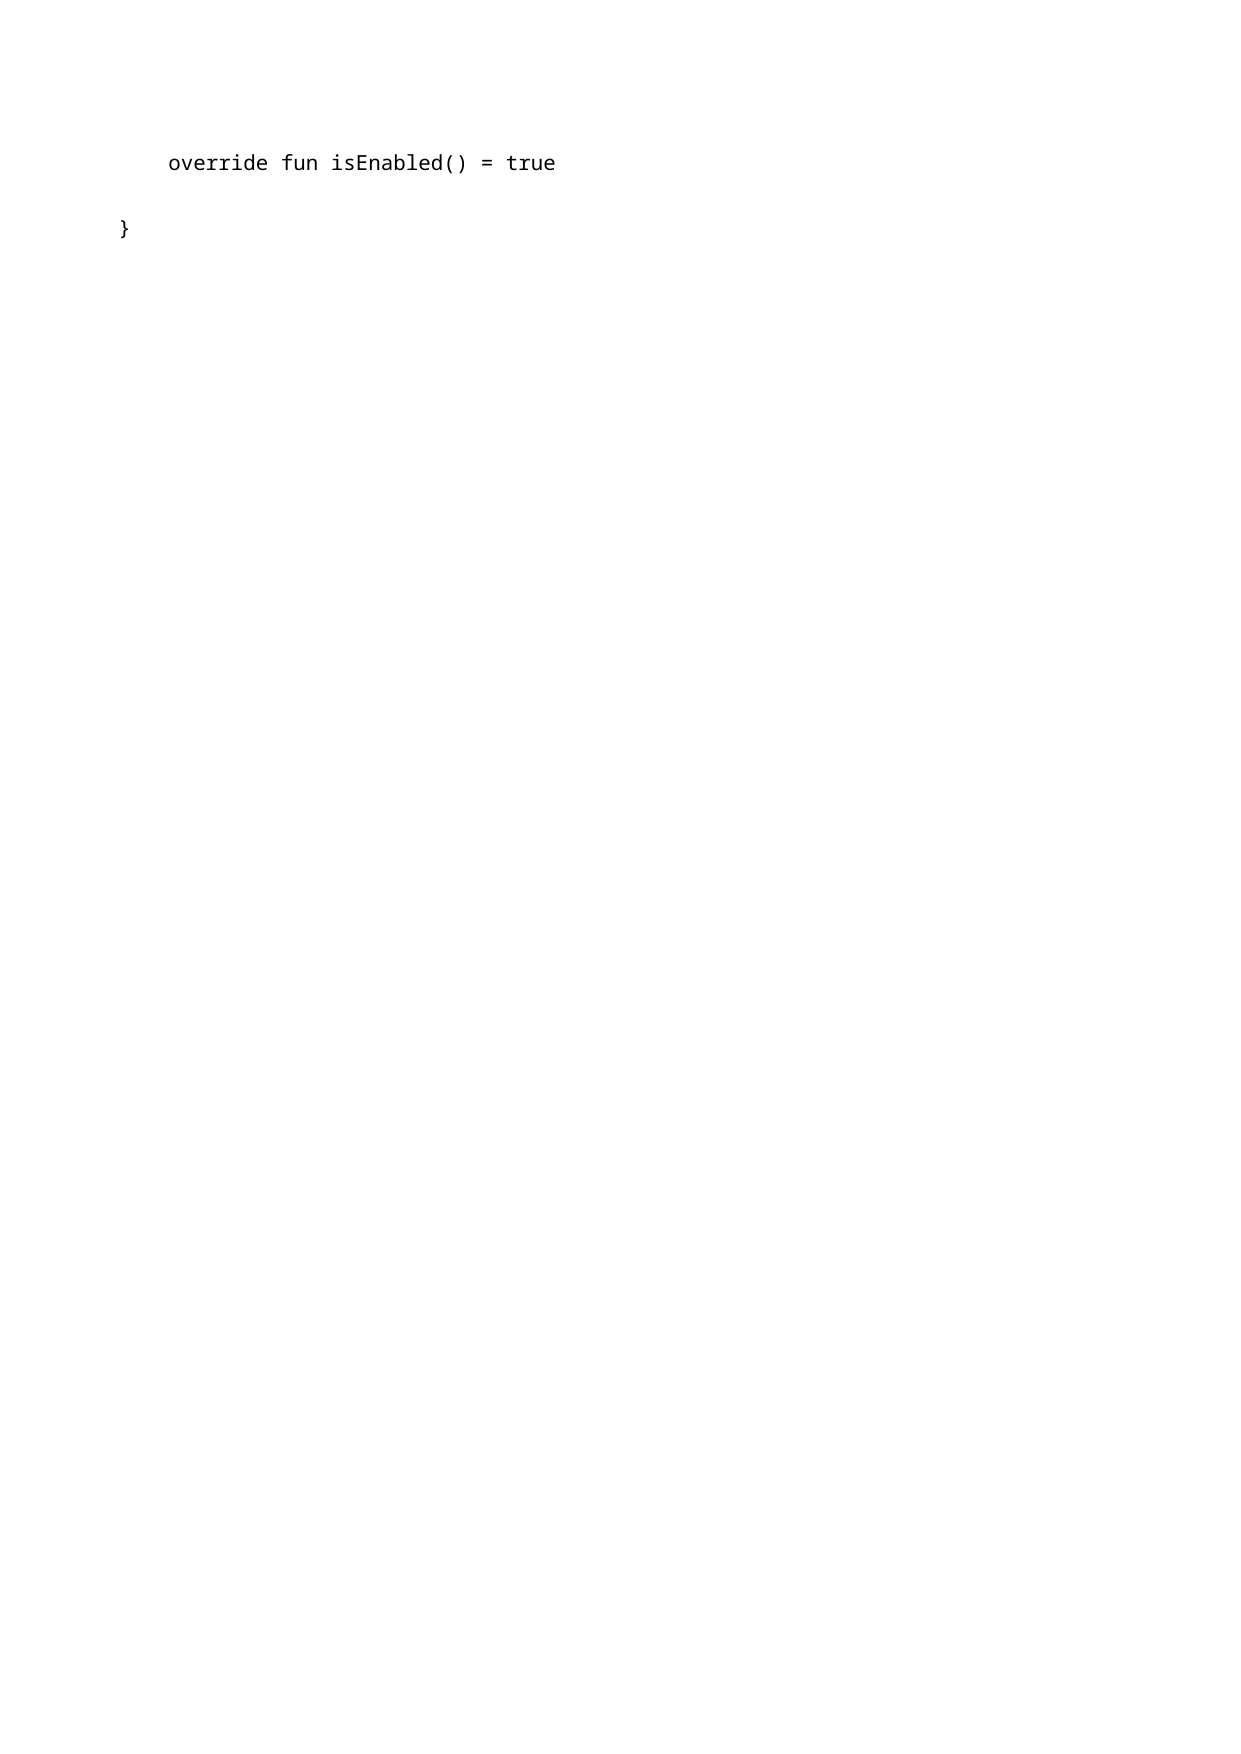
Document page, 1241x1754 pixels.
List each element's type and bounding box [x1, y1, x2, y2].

text [118, 148, 1181, 241]
